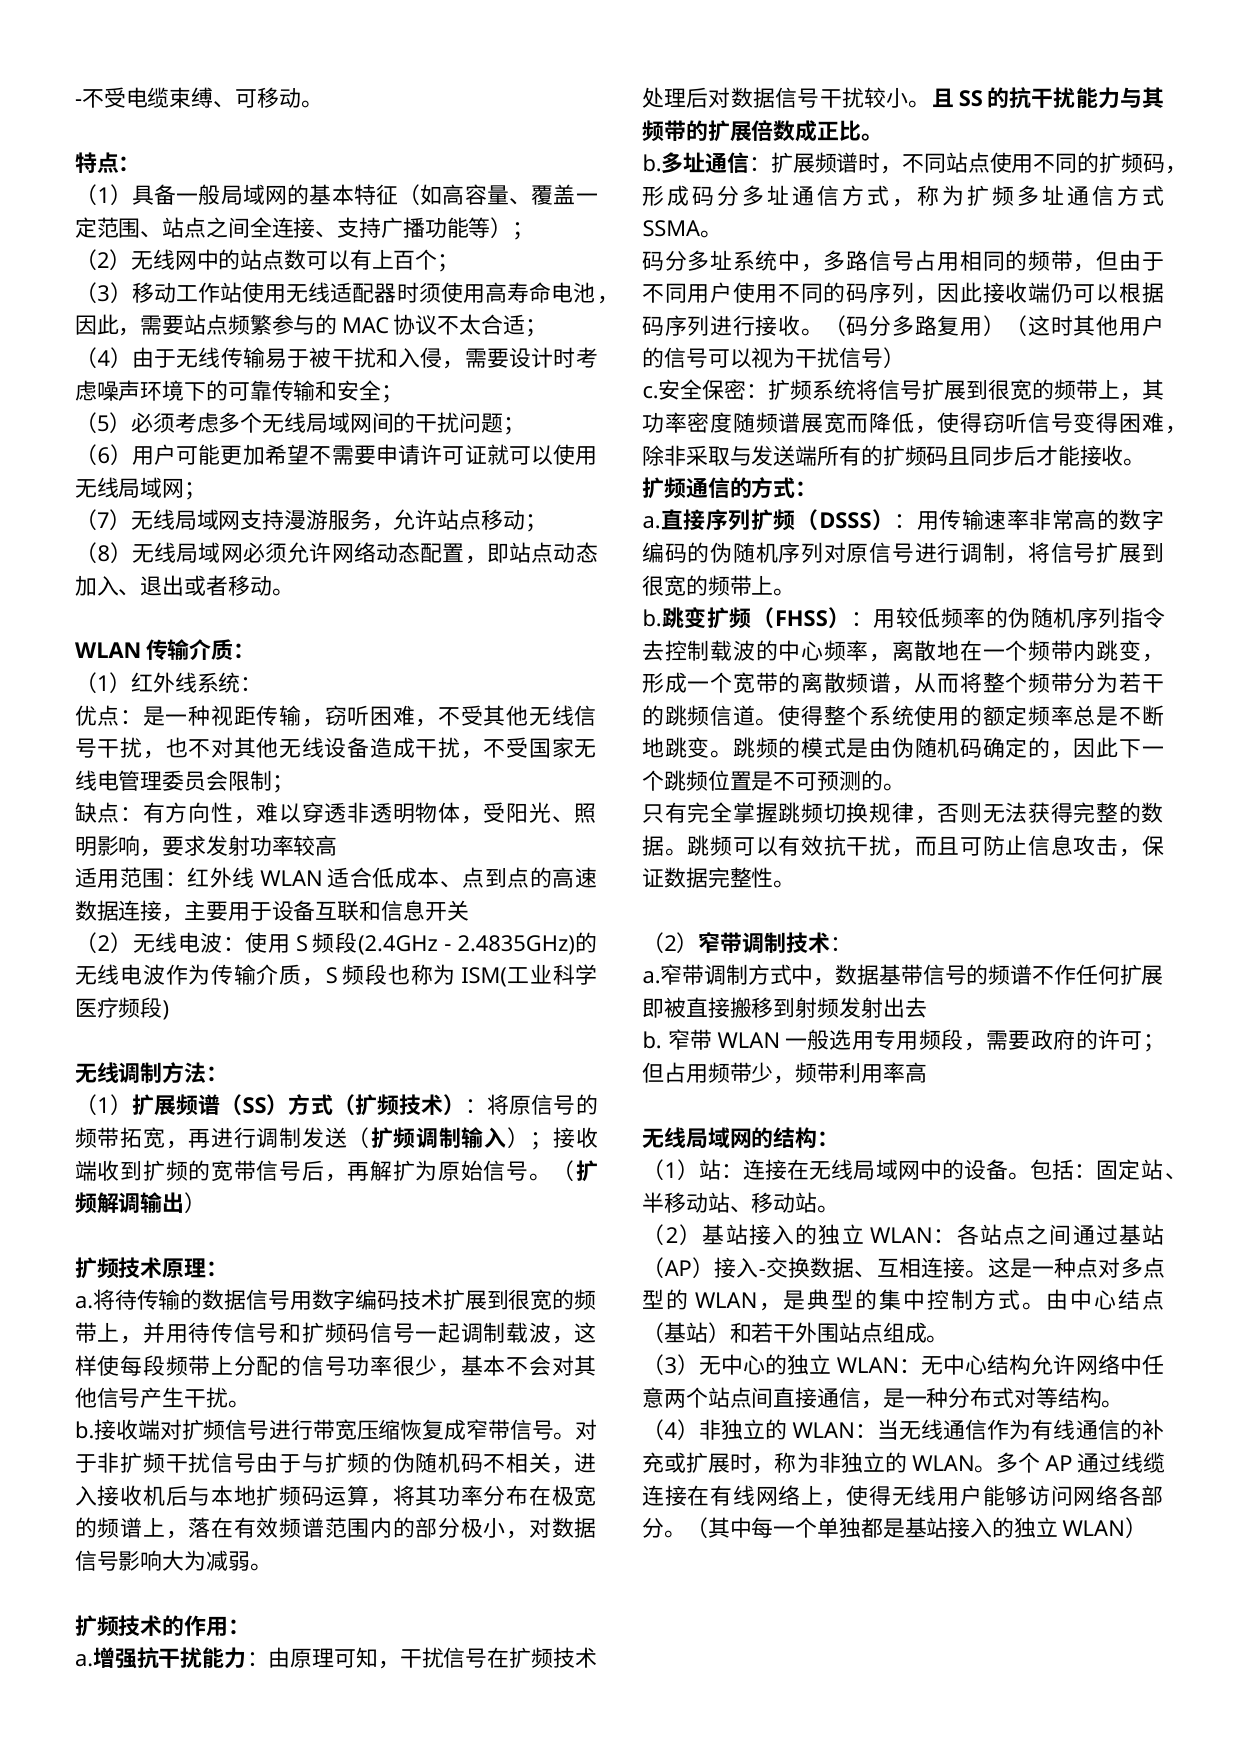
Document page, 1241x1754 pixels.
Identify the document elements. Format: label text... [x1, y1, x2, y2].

text b.跳变扩频（FHSS）：用较低频率的伪随机序列指令去控制载波的中心频率，离散地在一个频带内跳变，形成一个宽带的离散频谱，从而将整个频带分为若干的跳频信道。使得整个系统使用的额定频率总是不断地跳变。跳频的模式是由伪随机码确定的，因此下一个跳频位置是不可预测的。 [642, 601, 1165, 796]
text （2）无线电波：使用S频段(2.4GHz - 2.4835GHz)的无线电波作为传输介质，S频段也称为ISM(工业科学医疗频段) [75, 926, 598, 1023]
text 扩频通信的方式： [642, 471, 1165, 503]
text （3）无中心的独立WLAN：无中心结构允许网络中任意两个站点间直接通信，是一种分布式对等结构。 [642, 1348, 1165, 1413]
text a.增强抗干扰能力：由原理可知，干扰信号在扩频技术处理后对数据信号干扰较小。且SS的抗干扰能力与其频带的扩展倍数成正比。 [642, 81, 1165, 146]
text 码分多址系统中，多路信号占用相同的频带，但由于不同用户使用不同的码序列，因此接收端仍可以根据码序列进行接收。（码分多路复用）（这时其他用户的信号可以视为干扰信号） [642, 243, 1165, 373]
text （4）非独立的WLAN：当无线通信作为有线通信的补充或扩展时，称为非独立的WLAN。多个AP通过线缆连接在有线网络上，使得无线用户能够访问网络各部分。（其中每一个单独都是基站接入的独立WLAN） [642, 1413, 1165, 1543]
text （1）具备一般局域网的基本特征（如高容量、覆盖一定范围、站点之间全连接、支持广播功能等）； [75, 178, 598, 243]
text 只有完全掌握跳频切换规律，否则无法获得完整的数据。跳频可以有效抗干扰，而且可防止信息攻击，保证数据完整性。 [642, 796, 1165, 893]
text （5）必须考虑多个无线局域网间的干扰问题； [75, 406, 598, 438]
text a.窄带调制方式中，数据基带信号的频谱不作任何扩展即被直接搬移到射频发射出去 [642, 958, 1165, 1023]
text （2）无线网中的站点数可以有上百个； [75, 243, 598, 276]
text （1）站：连接在无线局域网中的设备。包括：固定站、半移动站、移动站。 [642, 1153, 1165, 1218]
text b. 窄带WLAN一般选用专用频段，需要政府的许可；但占用频带少，频带利用率高 [642, 1023, 1165, 1088]
text 扩频技术的作用： [75, 1608, 598, 1641]
text （3）移动工作站使用无线适配器时须使用高寿命电池，因此，需要站点频繁参与的MAC协议不太合适； [75, 276, 598, 341]
text 无线调制方法： [75, 1056, 598, 1088]
text b.接收端对扩频信号进行带宽压缩恢复成窄带信号。对于非扩频干扰信号由于与扩频的伪随机码不相关，进入接收机后与本地扩频码运算，将其功率分布在极宽的频谱上，落在有效频谱范围内的部分极小，对数据信号影响大为减弱。 [75, 1413, 598, 1576]
text c.安全保密：扩频系统将信号扩展到很宽的频带上，其功率密度随频谱展宽而降低，使得窃听信号变得困难，除非采取与发送端所有的扩频码且同步后才能接收。 [642, 373, 1165, 471]
text WLAN传输介质： [75, 633, 598, 666]
text （1）扩展频谱（SS）方式（扩频技术）：将原信号的频带拓宽，再进行调制发送（扩频调制输入）；接收端收到扩频的宽带信号后，再解扩为原始信号。（扩频解调输出） [75, 1088, 598, 1218]
text -不受电缆束缚、可移动。 [75, 81, 598, 113]
text 适用范围：红外线WLAN适合低成本、点到点的高速数据连接，主要用于设备互联和信息开关 [75, 861, 598, 926]
text 优点：是一种视距传输，窃听困难，不受其他无线信号干扰，也不对其他无线设备造成干扰，不受国家无线电管理委员会限制； [75, 698, 598, 796]
text 特点： [75, 146, 598, 178]
text 缺点：有方向性，难以穿透非透明物体，受阳光、照明影响，要求发射功率较高 [75, 796, 598, 861]
text b.多址通信：扩展频谱时，不同站点使用不同的扩频码，形成码分多址通信方式，称为扩频多址通信方式SSMA。 [642, 146, 1165, 243]
text （6）用户可能更加希望不需要申请许可证就可以使用无线局域网； [75, 438, 598, 503]
text a.将待传输的数据信号用数字编码技术扩展到很宽的频带上，并用待传信号和扩频码信号一起调制载波，这样使每段频带上分配的信号功率很少，基本不会对其他信号产生干扰。 [75, 1283, 598, 1413]
text （4）由于无线传输易于被干扰和入侵，需要设计时考虑噪声环境下的可靠传输和安全； [75, 341, 598, 406]
text a.直接序列扩频（DSSS）：用传输速率非常高的数字编码的伪随机序列对原信号进行调制，将信号扩展到很宽的频带上。 [642, 503, 1165, 601]
text （1）红外线系统： [75, 666, 598, 698]
text （8）无线局域网必须允许网络动态配置，即站点动态加入、退出或者移动。 [75, 536, 598, 601]
text a.增强抗干扰能力：由原理可知，干扰信号在扩频技术处理后对数据信号干扰较小。且SS的抗干扰能力与其频带的扩展倍数成正比。 [75, 1641, 598, 1673]
text （2）窄带调制技术： [642, 926, 1165, 958]
text 无线局域网的结构： [642, 1121, 1165, 1153]
text 扩频技术原理： [75, 1251, 598, 1283]
text （7）无线局域网支持漫游服务，允许站点移动； [75, 503, 598, 536]
text （2）基站接入的独立WLAN：各站点之间通过基站（AP）接入-交换数据、互相连接。这是一种点对多点型的WLAN，是典型的集中控制方式。由中心结点（基站）和若干外围站点组成。 [642, 1218, 1165, 1348]
